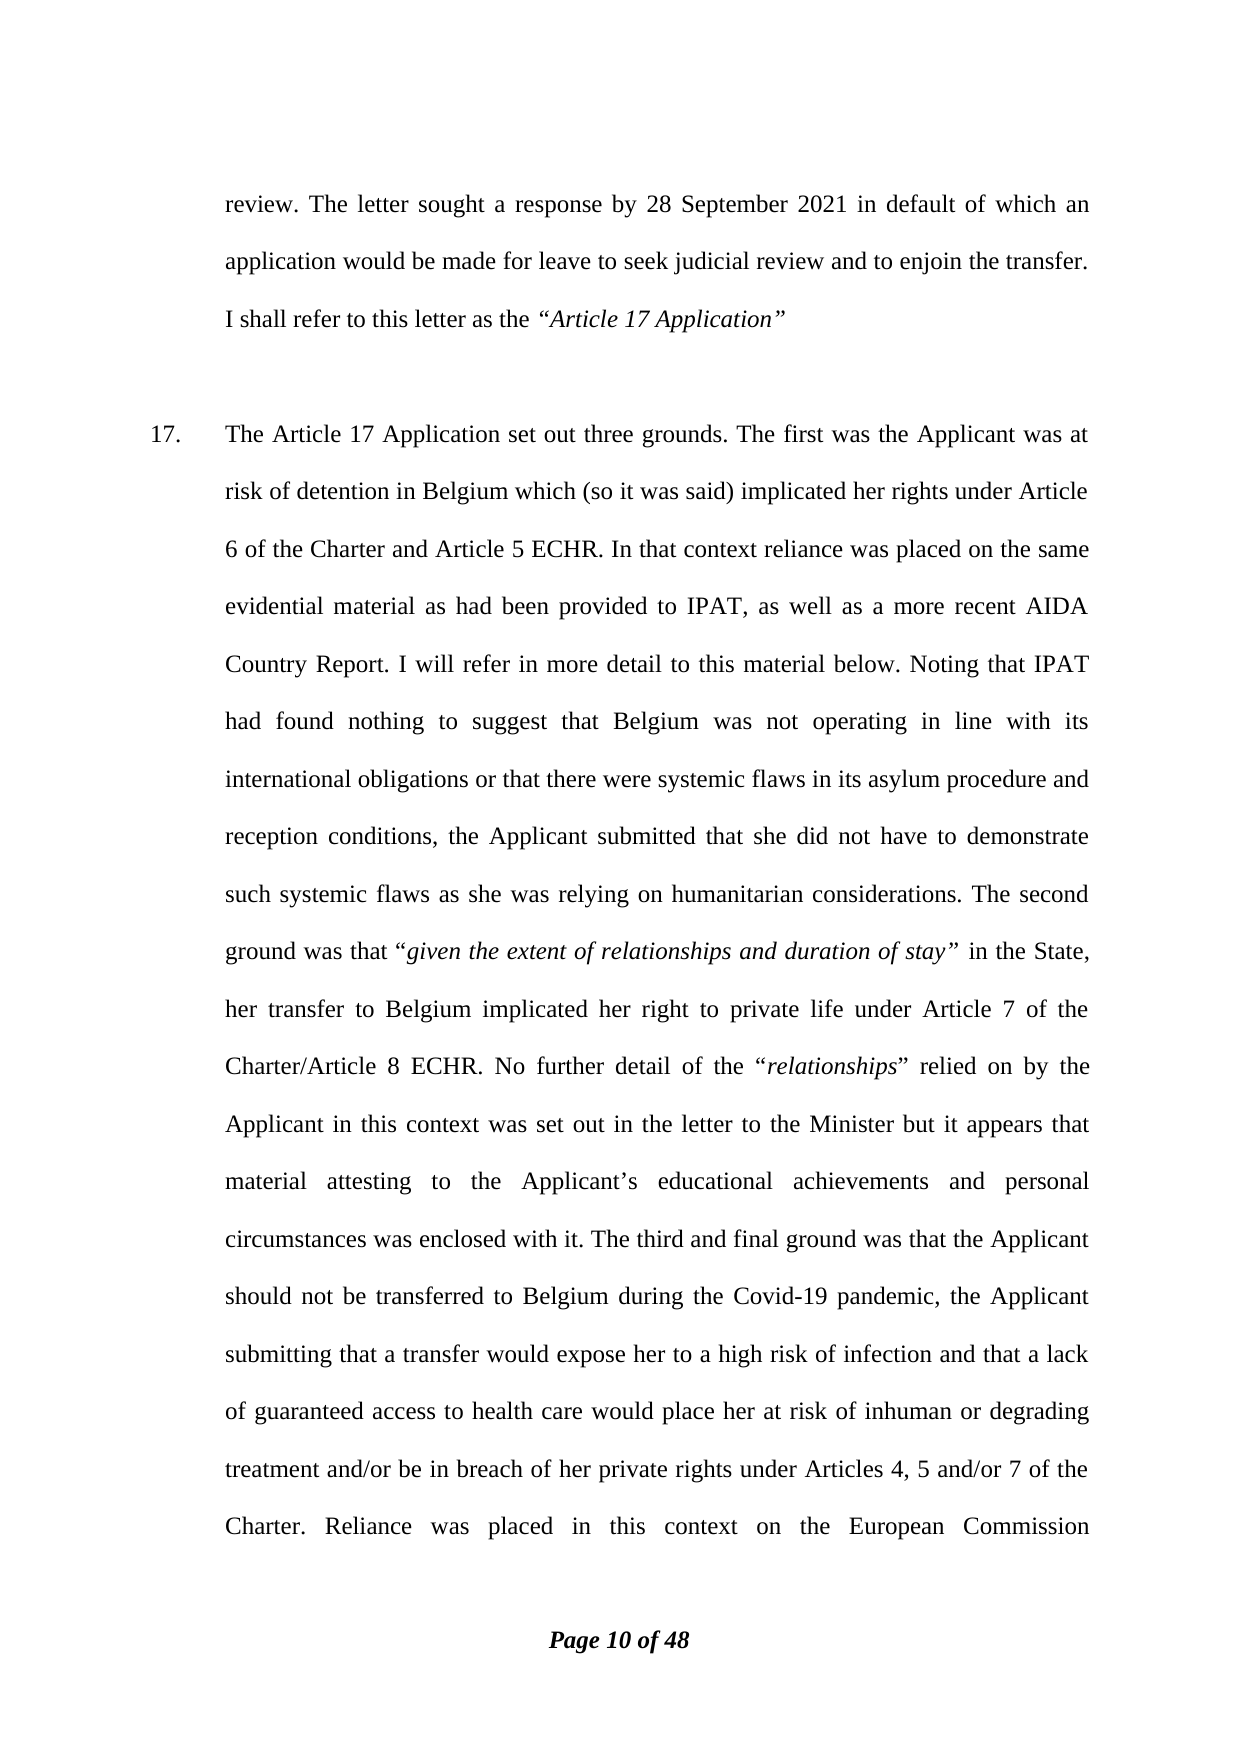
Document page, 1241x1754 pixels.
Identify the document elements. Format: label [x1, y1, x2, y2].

list [150, 189, 1090, 333]
list [150, 419, 1090, 1540]
